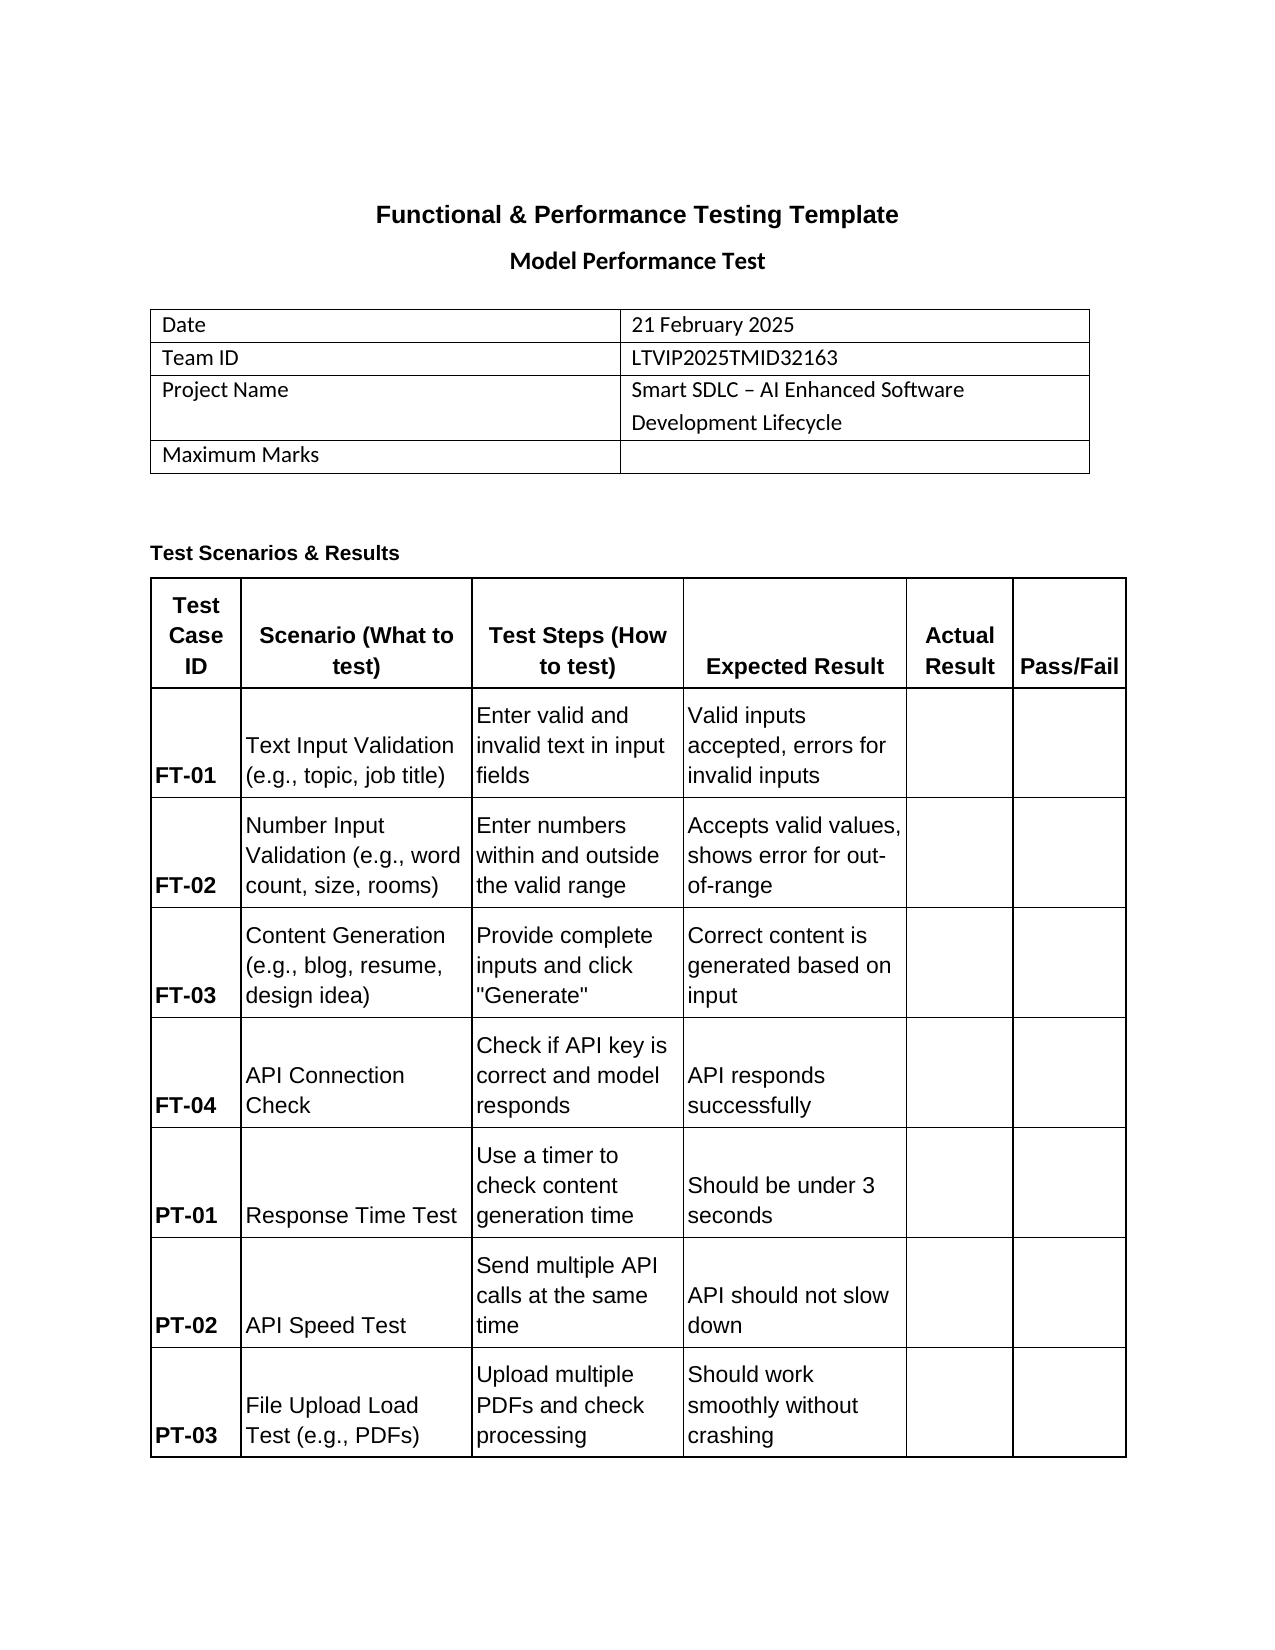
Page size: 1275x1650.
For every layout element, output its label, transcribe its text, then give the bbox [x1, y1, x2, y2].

table_cell PT-01 [152, 1128, 240, 1236]
table_cell PT-02 [152, 1238, 240, 1346]
table_header Test Steps (How to test) [473, 579, 683, 687]
table_cell API should not slow down [684, 1238, 906, 1346]
table_cell [907, 798, 1012, 907]
table_cell FT-01 [152, 689, 240, 797]
table_cell [1014, 1128, 1125, 1236]
table_cell Team ID [151, 343, 620, 374]
table_cell Send multiple API calls at the same time [473, 1238, 683, 1346]
table_cell Smart SDLC – AI Enhanced Software Development Lifecycle [621, 376, 1089, 439]
table_cell Number Input Validation (e.g., word count, size, rooms) [242, 798, 471, 907]
table_cell PT-03 [152, 1348, 240, 1456]
table_header Pass/Fail [1014, 579, 1125, 687]
table_header Expected Result [684, 579, 906, 687]
table_cell Correct content is generated based on input [684, 908, 906, 1017]
table_cell [1014, 1238, 1125, 1346]
table_cell Maximum Marks [151, 441, 620, 472]
subtitle Functional & Performance Testing Template [150, 200, 1125, 229]
table_cell Enter valid and invalid text in input fields [473, 689, 683, 797]
table_cell Use a timer to check content generation time [473, 1128, 683, 1236]
table_header 21 February 2025 [621, 310, 1089, 342]
table_cell [907, 1018, 1012, 1127]
table_cell Text Input Validation (e.g., topic, job title) [242, 689, 471, 797]
table_cell [1014, 689, 1125, 797]
table_cell Content Generation (e.g., blog, resume, design idea) [242, 908, 471, 1017]
table_cell [907, 689, 1012, 797]
table_cell [1014, 908, 1125, 1017]
table_cell [1014, 1018, 1125, 1127]
table_cell Enter numbers within and outside the valid range [473, 798, 683, 907]
table_cell Accepts valid values, shows error for out-of-range [684, 798, 906, 907]
table_cell [907, 1238, 1012, 1346]
table_cell [907, 908, 1012, 1017]
text Model Performance Test [150, 246, 1125, 276]
table_cell LTVIP2025TMID32163 [621, 343, 1089, 374]
table_cell FT-04 [152, 1018, 240, 1127]
table_cell API Connection Check [242, 1018, 471, 1127]
table_header Test Case ID [152, 579, 240, 687]
table_cell Check if API key is correct and model responds [473, 1018, 683, 1127]
table_cell API Speed Test [242, 1238, 471, 1346]
table_cell Upload multiple PDFs and check processing [473, 1348, 683, 1456]
table_header Scenario (What to test) [242, 579, 471, 687]
table_cell Provide complete inputs and click "Generate" [473, 908, 683, 1017]
table_cell [621, 441, 1089, 472]
table_cell [1014, 798, 1125, 907]
table_cell Should be under 3 seconds [684, 1128, 906, 1236]
table_cell Should work smoothly without crashing [684, 1348, 906, 1456]
table_cell API responds successfully [684, 1018, 906, 1127]
table_cell Response Time Test [242, 1128, 471, 1236]
table_cell [907, 1128, 1012, 1236]
table_header Date [151, 310, 620, 342]
table_header Actual Result [907, 579, 1012, 687]
table_cell FT-02 [152, 798, 240, 907]
table_cell [1014, 1348, 1125, 1456]
table_cell [907, 1348, 1012, 1456]
table_cell Project Name [151, 376, 620, 439]
subtitle Test Scenarios & Results [150, 541, 1125, 565]
table_cell File Upload Load Test (e.g., PDFs) [242, 1348, 471, 1456]
table_cell Valid inputs accepted, errors for invalid inputs [684, 689, 906, 797]
table_cell FT-03 [152, 908, 240, 1017]
